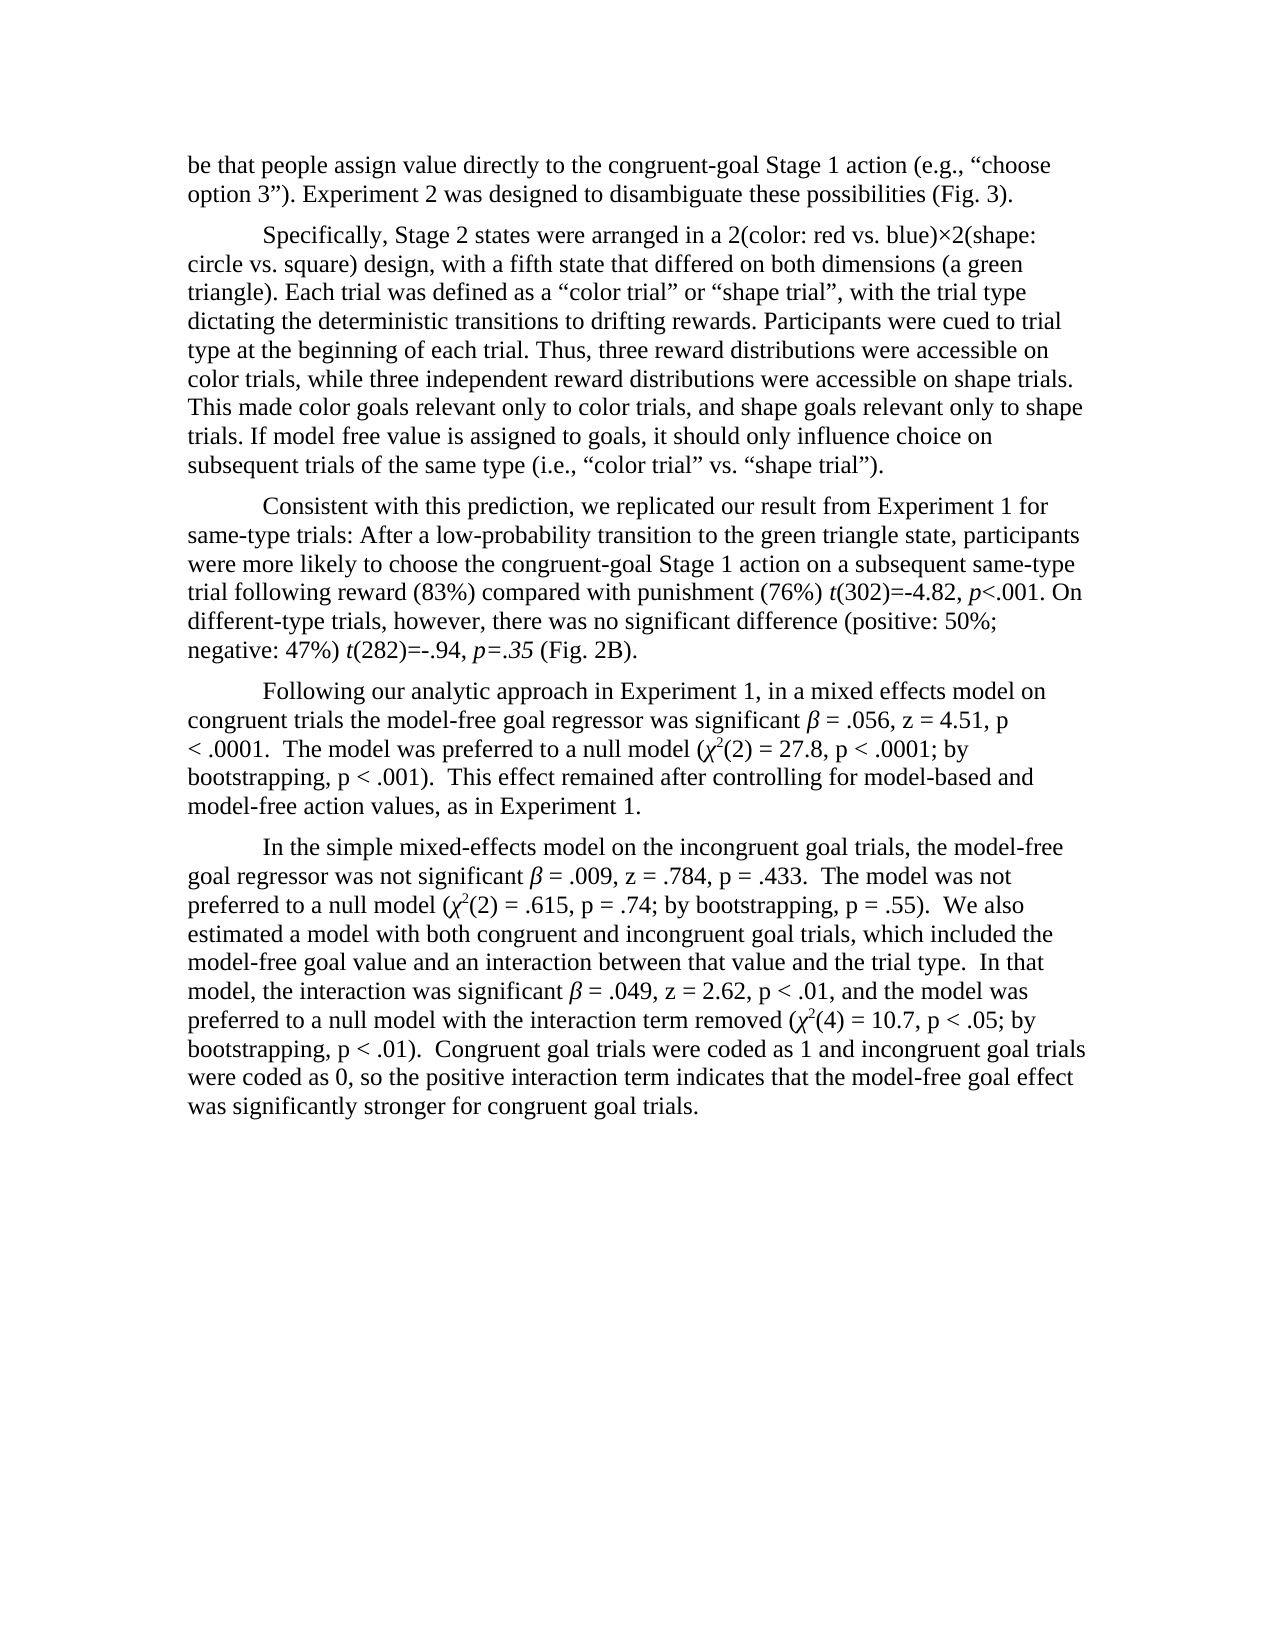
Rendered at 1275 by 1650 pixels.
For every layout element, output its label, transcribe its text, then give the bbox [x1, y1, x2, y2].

text Following our analytic approach in Experiment 1, in a mixed effects model on congruent trials the model-free goal regressor was significant β = .056, z = 4.51, p < .0001. The model was preferred to a null model (χ2(2) = 27.8, p < .0001; by bootstrapping, p < .001). This effect remained after controlling for model-based and model-free action values, as in Experiment 1. [187, 676, 1087, 820]
text Specifically, Stage 2 states were arranged in a 2(color: red vs. blue)×2(shape: circle vs. square) design, with a fifth state that differed on both dimensions (a green triangle). Each trial was defined as a “color trial” or “shape trial”, with the trial type dictating the deterministic transitions to drifting rewards. Participants were cued to trial type at the beginning of each trial. Thus, three reward distributions were accessible on color trials, while three independent reward distributions were accessible on shape trials. This made color goals relevant only to color trials, and shape goals relevant only to shape trials. If model free value is assigned to goals, it should only influence choice on subsequent trials of the same type (i.e., “color trial” vs. “shape trial”). [187, 220, 1087, 479]
text Consistent with this prediction, we replicated our result from Experiment 1 for same-type trials: After a low-probability transition to the green triangle state, participants were more likely to choose the congruent-goal Stage 1 action on a subsequent same-type trial following reward (83%) compared with punishment (76%) t(302)=-4.82, p<.001. On different-type trials, however, there was no significant difference (positive: 50%; negative: 47%) t(282)=-.94, p=.35 (Fig. 2B). [187, 491, 1087, 664]
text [187, 150, 1087, 207]
text In the simple mixed-effects model on the incongruent goal trials, the model-free goal regressor was not significant β = .009, z = .784, p = .433. The model was not preferred to a null model (χ2(2) = .615, p = .74; by bootstrapping, p = .55). We also estimated a model with both congruent and incongruent goal trials, which included the model-free goal value and an interaction between that value and the trial type. In that model, the interaction was significant β = .049, z = 2.62, p < .01, and the model was preferred to a null model with the interaction term removed (χ2(4) = 10.7, p < .05; by bootstrapping, p < .01). Congruent goal trials were coded as 1 and incongruent goal trials were coded as 0, so the positive interaction term indicates that the model-free goal effect was significantly stronger for congruent goal trials. [187, 832, 1087, 1120]
